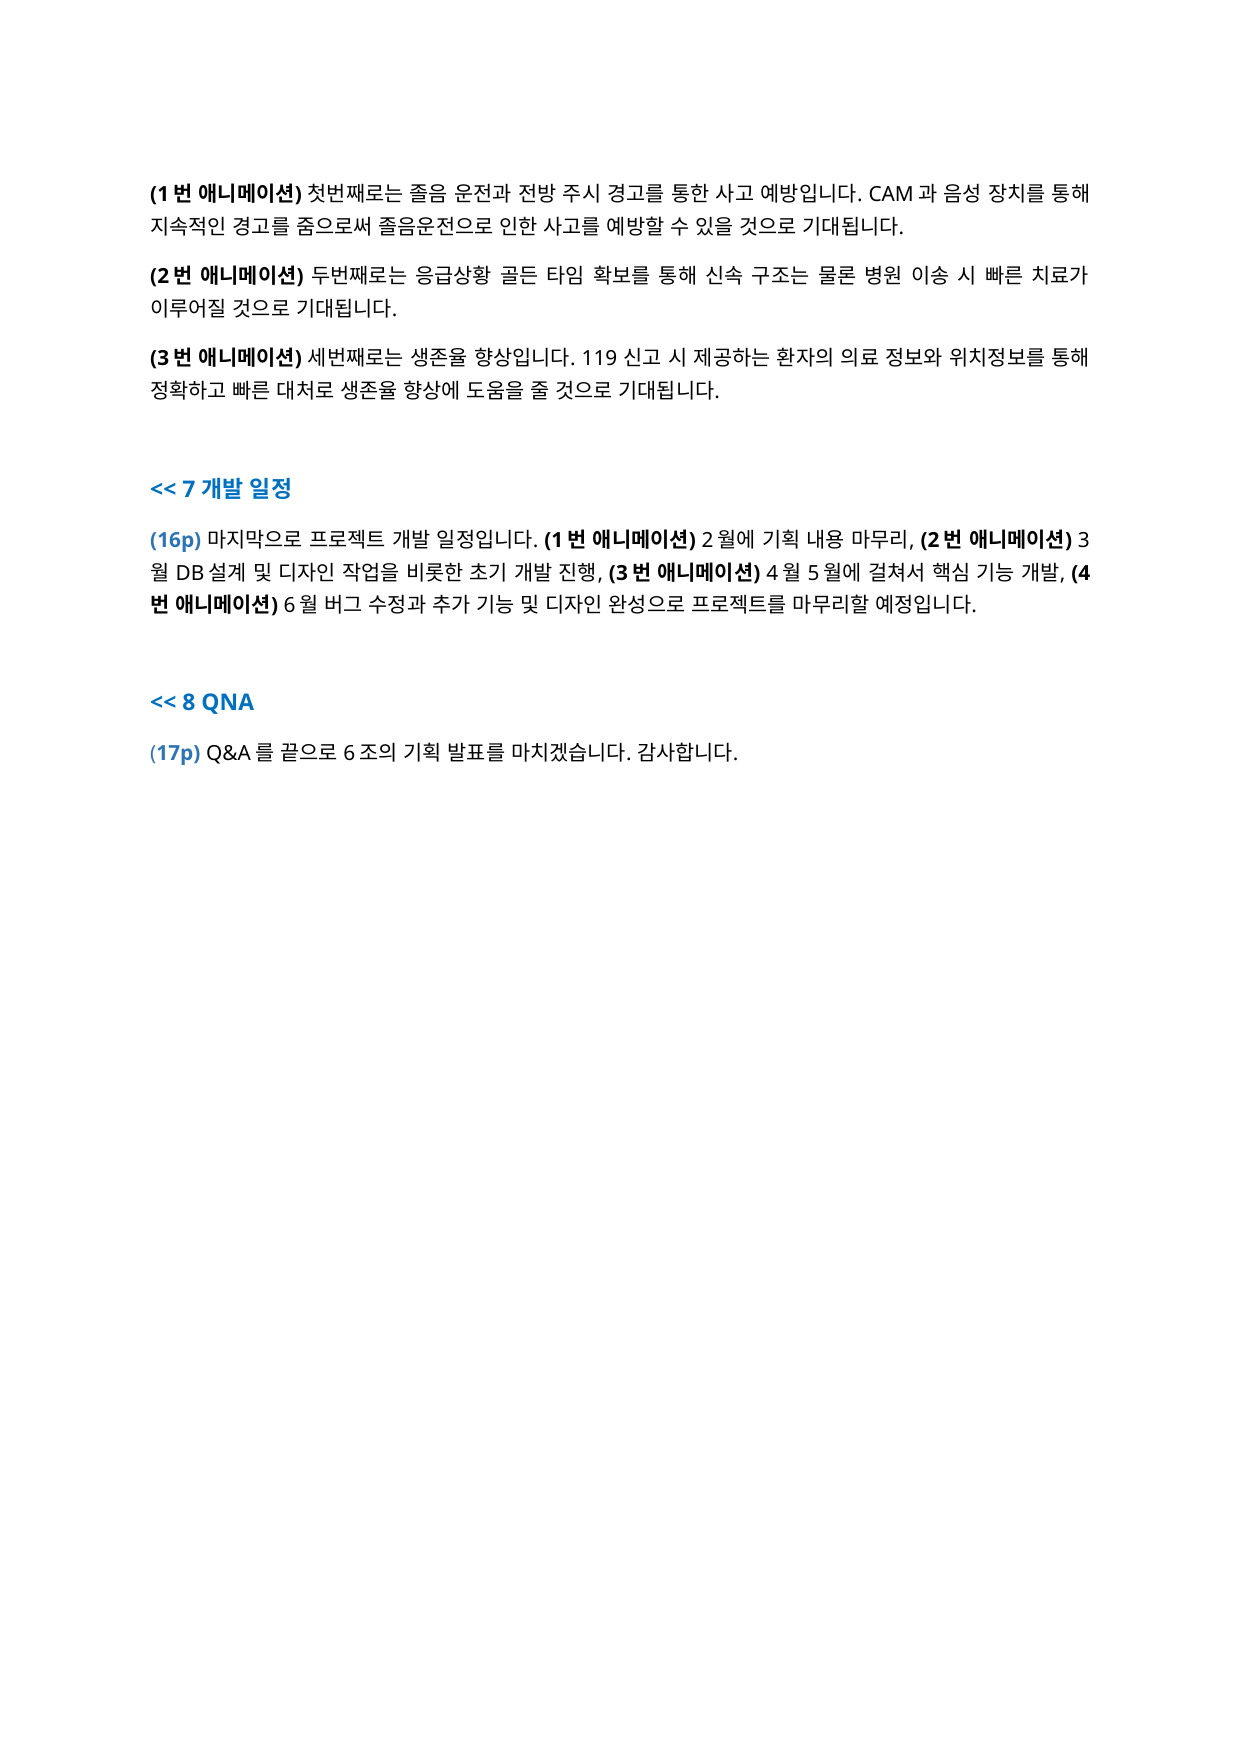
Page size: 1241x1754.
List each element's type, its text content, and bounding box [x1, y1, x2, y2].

text (16p) 마지막으로 프로젝트 개발 일정입니다. (1번 애니메이션) 2월에 기획 내용 마무리, (2번 애니메이션) 3월 DB설계 및 디자인 작업을 비롯한 초기 개발 진행, (3번 애니메이션) 4월 5월에 걸쳐서 핵심 기능 개발, (4번 애니메이션) 6월 버그 수정과 추가 기능 및 디자인 완성으로 프로젝트를 마무리할 예정입니다. [150, 523, 1090, 619]
text (3번 애니메이션) 세번째로는 생존율 향상입니다. 119 신고 시 제공하는 환자의 의료 정보와 위치정보를 통해 정확하고 빠른 대처로 생존율 향상에 도움을 줄 것으로 기대됩니다. [150, 341, 1090, 404]
text << 8 QNA [150, 685, 1090, 717]
text (2번 애니메이션) 두번째로는 응급상황 골든 타임 확보를 통해 신속 구조는 물론 병원 이송 시 빠른 치료가 이루어질 것으로 기대됩니다. [150, 259, 1090, 322]
text (17p) Q&A를 끝으로 6조의 기획 발표를 마치겠습니다. 감사합니다. [150, 736, 1090, 766]
text << 7 개발 일정 [150, 471, 1090, 504]
text (1번 애니메이션) 첫번째로는 졸음 운전과 전방 주시 경고를 통한 사고 예방입니다. CAM과 음성 장치를 통해 지속적인 경고를 줌으로써 졸음운전으로 인한 사고를 예방할 수 있을 것으로 기대됩니다. [150, 177, 1090, 240]
